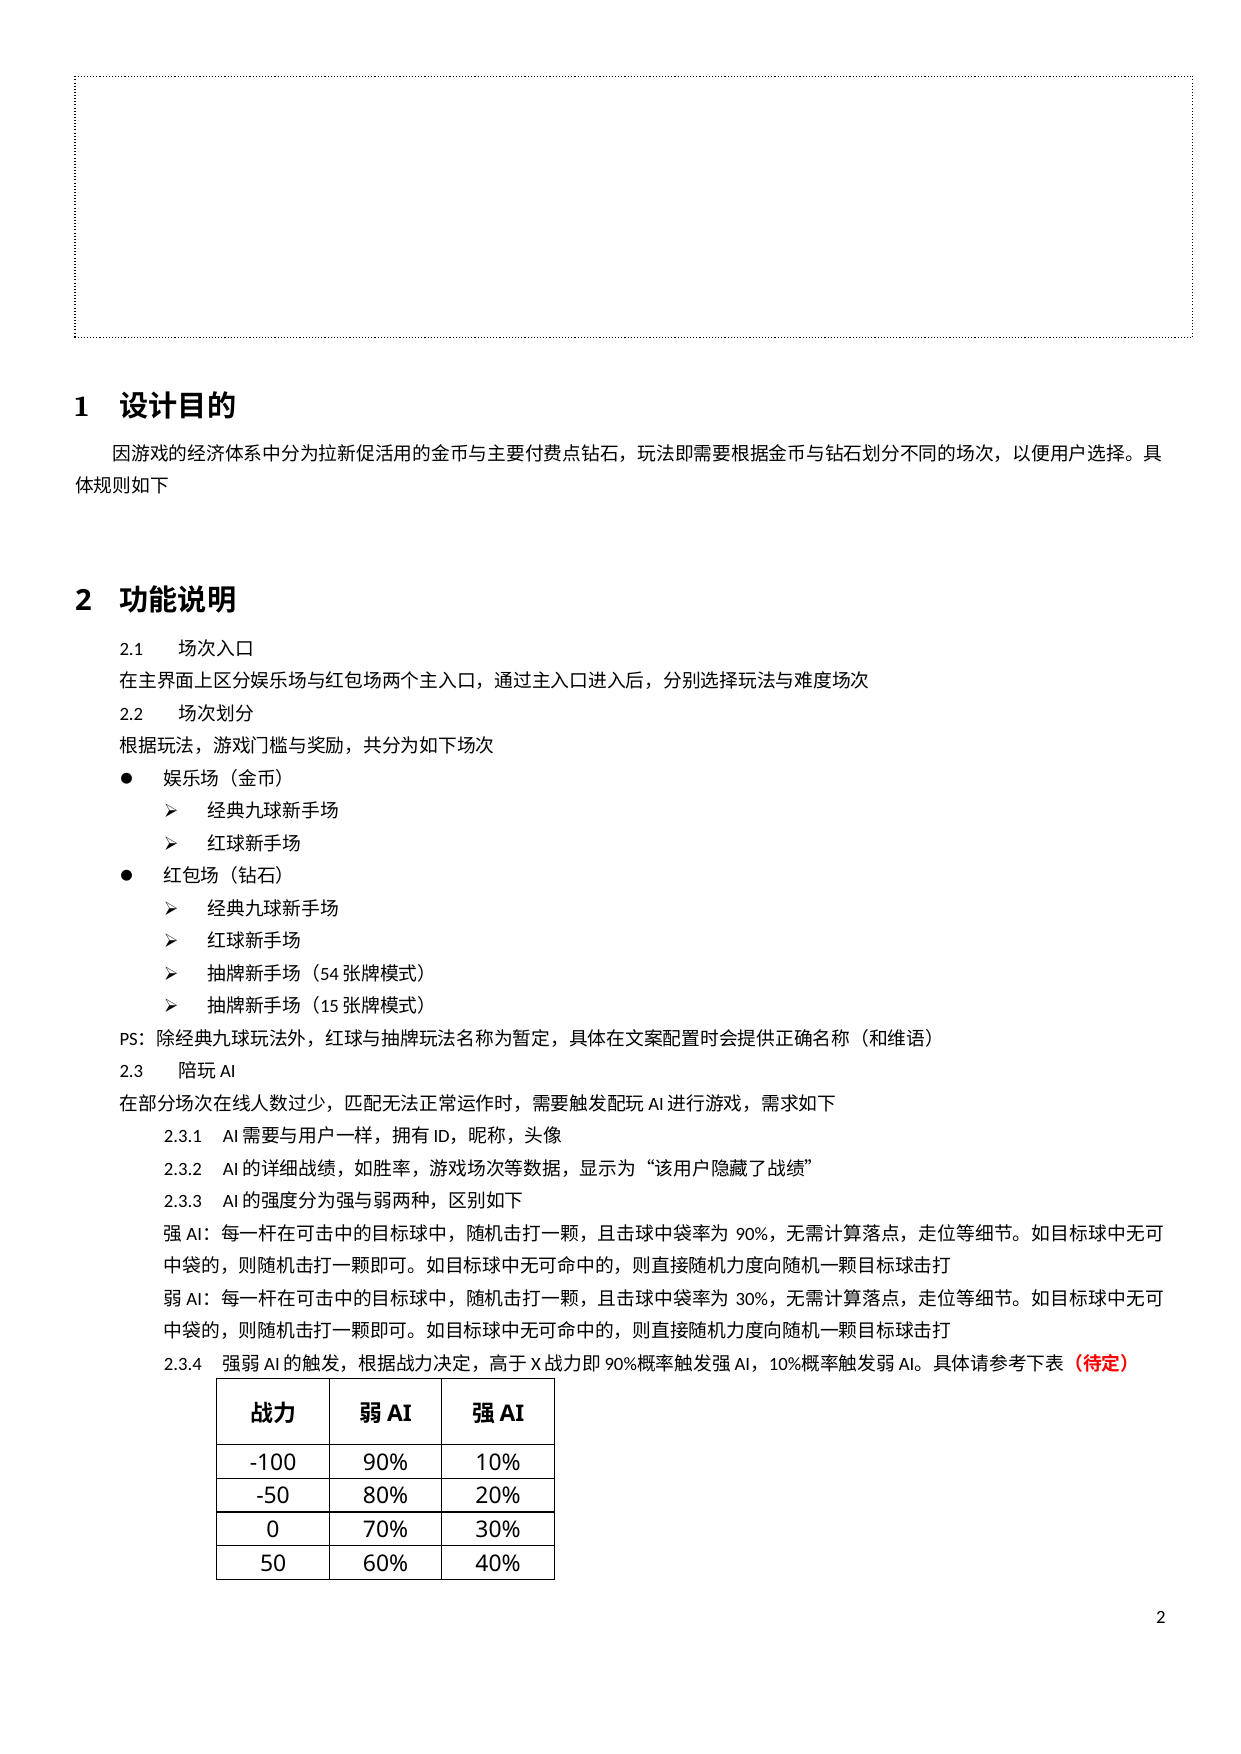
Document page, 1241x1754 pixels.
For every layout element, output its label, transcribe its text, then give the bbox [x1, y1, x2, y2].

table_cell 40% [442, 1546, 554, 1578]
list 抽牌新手场（54张牌模式） [163, 956, 1165, 988]
subtitle 设计目的 [75, 371, 1165, 436]
subtitle 功能说明 [75, 566, 1165, 631]
list AI需要与用户一样，拥有ID，昵称，头像 [164, 1118, 1165, 1151]
list AI的强度分为强与弱两种，区别如下 [164, 1183, 1165, 1216]
list 场次划分 [119, 696, 1165, 728]
table_cell 60% [330, 1546, 441, 1578]
text 弱AI：每一杆在可击中的目标球中，随机击打一颗，且击球中袋率为30%，无需计算落点，走位等细节。如目标球中无可中袋的，则随机击打一颗即可。如目标球中无可命中的，则直接随机力度向随机一颗目标球击打 [164, 1281, 1165, 1346]
list 强弱AI的触发，根据战力决定，高于X战力即90%概率触发强AI，10%概率触发弱AI。具体请参考下表（待定） [164, 1346, 1165, 1378]
table_cell -50 [217, 1479, 329, 1511]
table_cell 50 [217, 1546, 329, 1578]
list 经典九球新手场 [163, 891, 1165, 923]
text 在部分场次在线人数过少，匹配无法正常运作时，需要触发配玩AI进行游戏，需求如下 [119, 1086, 1165, 1118]
list 抽牌新手场（15张牌模式） [163, 988, 1165, 1021]
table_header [75, 76, 1192, 337]
table_header 强AI [442, 1379, 554, 1444]
table_cell 70% [330, 1513, 441, 1545]
table_cell 20% [442, 1479, 554, 1511]
table_header 战力 [217, 1379, 329, 1444]
list 根据玩法，游戏门槛与奖励，共分为如下场次 [119, 728, 1165, 761]
table_cell 80% [330, 1479, 441, 1511]
table_cell 10% [442, 1445, 554, 1478]
text 强AI：每一杆在可击中的目标球中，随机击打一颗，且击球中袋率为90%，无需计算落点，走位等细节。如目标球中无可中袋的，则随机击打一颗即可。如目标球中无可命中的，则直接随机力度向随机一颗目标球击打 [164, 1216, 1165, 1281]
list 红球新手场 [163, 923, 1165, 956]
table_header 弱AI [330, 1379, 441, 1444]
table_cell 90% [330, 1445, 441, 1478]
table_cell -100 [217, 1445, 329, 1478]
text 在主界面上区分娱乐场与红包场两个主入口，通过主入口进入后，分别选择玩法与难度场次 [119, 663, 1165, 696]
list 经典九球新手场 [163, 793, 1165, 826]
list 红球新手场 [163, 826, 1165, 858]
list AI的详细战绩，如胜率，游戏场次等数据，显示为“该用户隐藏了战绩” [164, 1151, 1165, 1183]
text 因游戏的经济体系中分为拉新促活用的金币与主要付费点钻石，玩法即需要根据金币与钻石划分不同的场次，以便用户选择。具体规则如下 [75, 436, 1165, 501]
table_cell 0 [217, 1513, 329, 1545]
list 红包场（钻石） [119, 858, 1165, 891]
list 场次入口 [119, 631, 1165, 663]
table_cell 30% [442, 1513, 554, 1545]
list PS：除经典九球玩法外，红球与抽牌玩法名称为暂定，具体在文案配置时会提供正确名称（和维语） [119, 1021, 1165, 1053]
list 陪玩AI [119, 1053, 1165, 1086]
list 娱乐场（金币） [119, 761, 1165, 793]
